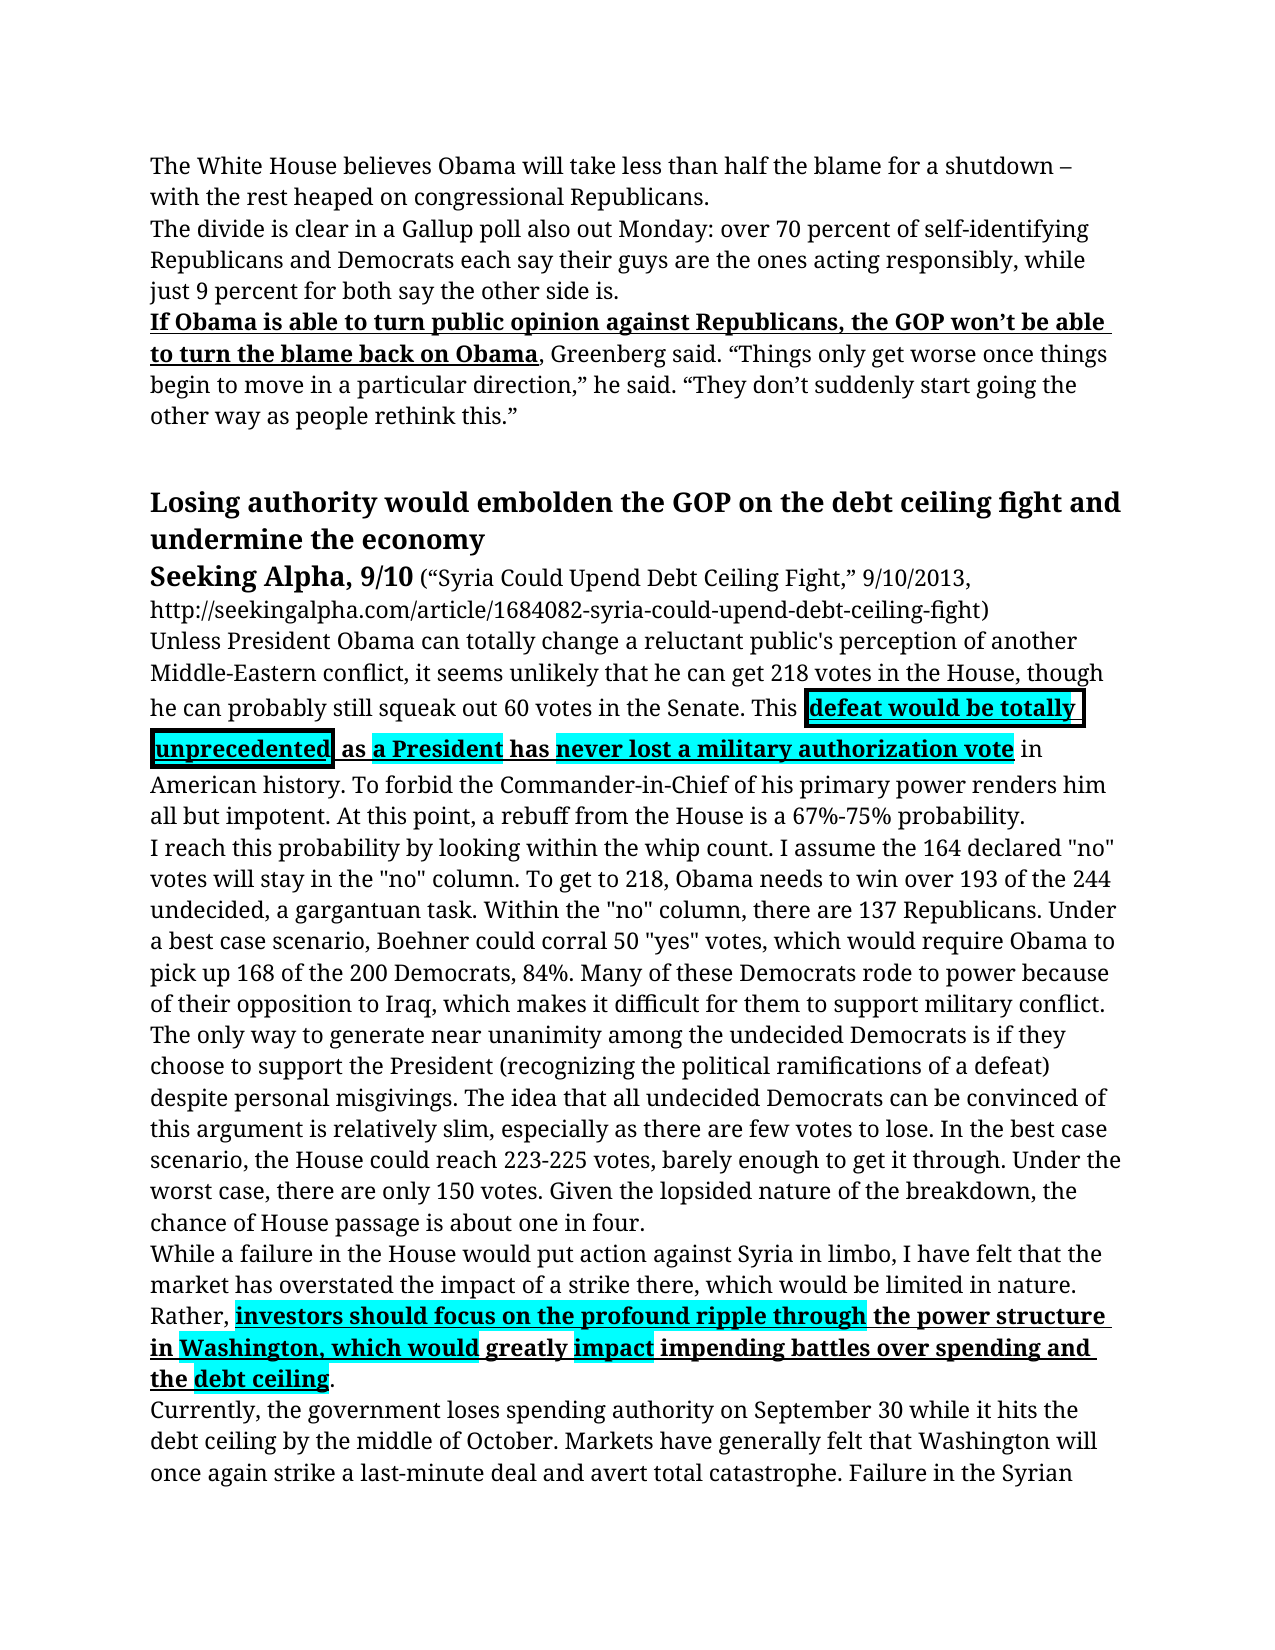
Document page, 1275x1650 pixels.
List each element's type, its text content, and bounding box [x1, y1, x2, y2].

text Unless President Obama can totally change a reluctant public's perception of another Middle-Eastern conflict, it seems unlikely that he can get 218 votes in the House, though he can probably still squeak out 60 votes in the Senate. This defeat would be totally unprecedented as a President has never lost a military authorization vote in American history. To forbid the Commander-in-Chief of his primary power renders him all but impotent. At this point, a rebuff from the House is a 67%-75% probability. [150, 625, 1125, 831]
text Losing authority would embolden the GOP on the debt ceiling fight and undermine the economy [150, 483, 1125, 557]
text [150, 1394, 1125, 1488]
text The divide is clear in a Gallup poll also out Monday: over 70 percent of self-identifying Republicans and Democrats each say their guys are the ones acting responsibly, while just 9 percent for both say the other side is. [150, 212, 1125, 306]
text Seeking Alpha, 9/10 (“Syria Could Upend Debt Ceiling Fight,” 9/10/2013, http://seekingalpha.com/article/1684082-syria-could-upend-debt-ceiling-fight) [150, 557, 1125, 625]
text While a failure in the House would put action against Syria in limbo, I have felt that the market has overstated the impact of a strike there, which would be limited in nature. Rather, investors should focus on the profound ripple through the power structure in Washington, which would greatly impact impending battles over spending and the debt ceiling. [150, 1238, 1125, 1394]
text The White House believes Obama will take less than half the blame for a shutdown – with the rest heaped on congressional Republicans. [150, 150, 1125, 212]
text I reach this probability by looking within the whip count. I assume the 164 declared "no" votes will stay in the "no" column. To get to 218, Obama needs to win over 193 of the 244 undecided, a gargantuan task. Within the "no" column, there are 137 Republicans. Under a best case scenario, Boehner could corral 50 "yes" votes, which would require Obama to pick up 168 of the 200 Democrats, 84%. Many of these Democrats rode to power because of their opposition to Iraq, which makes it difficult for them to support military conflict. The only way to generate near unanimity among the undecided Democrats is if they choose to support the President (recognizing the political ramifications of a defeat) despite personal misgivings. The idea that all undecided Democrats can be convinced of this argument is relatively slim, especially as there are few votes to lose. In the best case scenario, the House could reach 223-225 votes, barely enough to get it through. Under the worst case, there are only 150 votes. Given the lopsided nature of the breakdown, the chance of House passage is about one in four. [150, 831, 1125, 1238]
text If Obama is able to turn public opinion against Republicans, the GOP won’t be able to turn the blame back on Obama, Greenberg said. “Things only get worse once things begin to move in a particular direction,” he said. “They don’t suddenly start going the other way as people rethink this.” [150, 306, 1125, 431]
